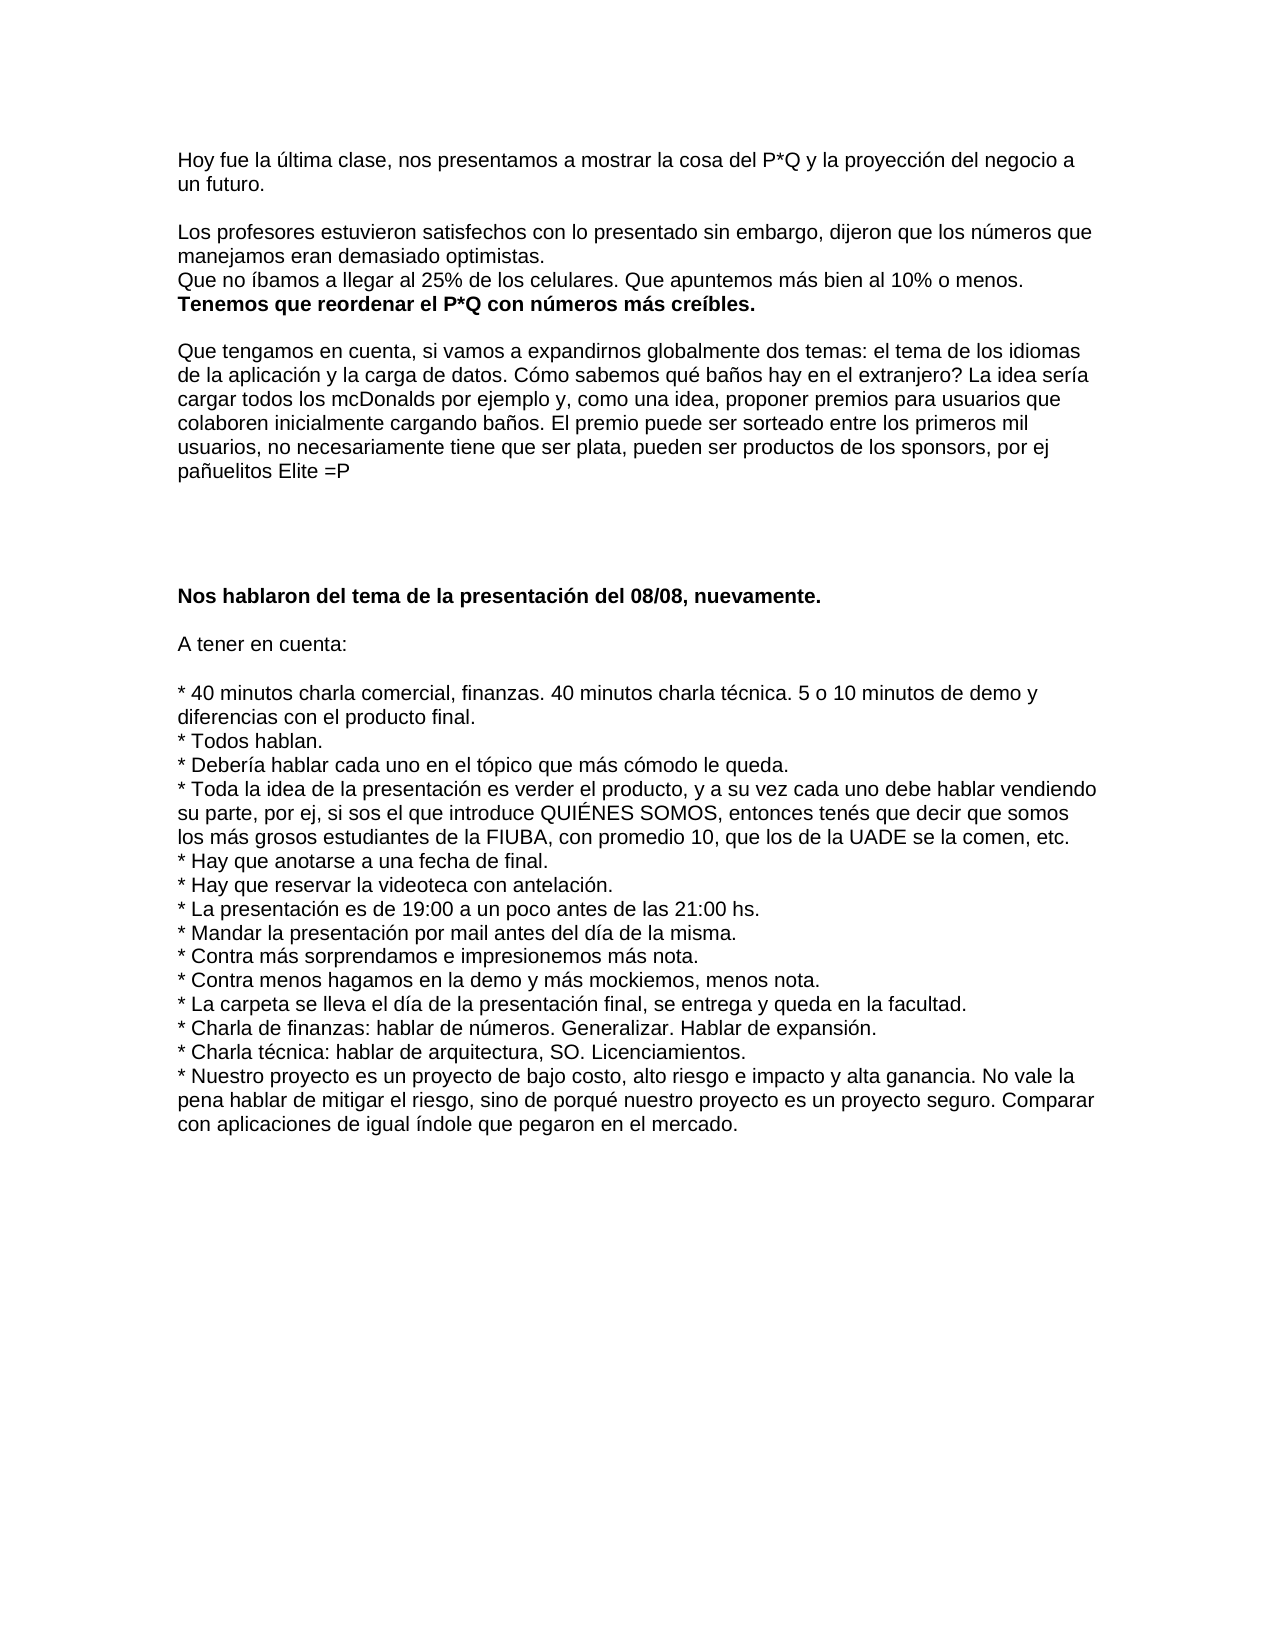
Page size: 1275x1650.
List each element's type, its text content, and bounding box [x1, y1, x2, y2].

text * Nuestro proyecto es un proyecto de bajo costo, alto riesgo e impacto y alta ganancia. No vale la pena hablar de mitigar el riesgo, sino de porqué nuestro proyecto es un proyecto seguro. Comparar con aplicaciones de igual índole que pegaron en el mercado. [177, 1064, 1098, 1136]
text Que tengamos en cuenta, si vamos a expandirnos globalmente dos temas: el tema de los idiomas de la aplicación y la carga de datos. Cómo sabemos qué baños hay en el extranjero? La idea sería cargar todos los mcDonalds por ejemplo y, como una idea, proponer premios para usuarios que colaboren inicialmente cargando baños. El premio puede ser sorteado entre los primeros mil usuarios, no necesariamente tiene que ser plata, pueden ser productos de los sponsors, por ej pañuelitos Elite =P [177, 339, 1098, 559]
text * 40 minutos charla comercial, finanzas. 40 minutos charla técnica. 5 o 10 minutos de demo y diferencias con el producto final. * Todos hablan. [177, 681, 1098, 753]
text * Contra menos hagamos en la demo y más mockiemos, menos nota. [177, 968, 1098, 992]
text Nos hablaron del tema de la presentación del 08/08, nuevamente. A tener en cuenta: [177, 584, 1098, 656]
text * Mandar la presentación por mail antes del día de la misma. [177, 920, 1098, 944]
text * Debería hablar cada uno en el tópico que más cómodo le queda. * Toda la idea de la presentación es verder el producto, y a su vez cada uno debe hablar vendiendo su parte, por ej, si sos el que introduce QUIÉNES SOMOS, entonces tenés que decir que somos los más grosos estudiantes de la FIUBA, con promedio 10, que los de la UADE se la comen, etc. [177, 753, 1098, 848]
text * Contra más sorprendamos e impresionemos más nota. [177, 944, 1098, 968]
text * Hay que reservar la videoteca con antelación. [177, 872, 1098, 896]
text Hoy fue la última clase, nos presentamos a mostrar la cosa del P*Q y la proyección del negocio a un futuro. [177, 148, 1098, 196]
text Que no íbamos a llegar al 25% de los celulares. Que apuntemos más bien al 10% o menos. [177, 267, 1098, 291]
text Los profesores estuvieron satisfechos con lo presentado sin embargo, dijeron que los números que manejamos eran demasiado optimistas. [177, 219, 1098, 267]
text Tenemos que reordenar el P*Q con números más creíbles. [177, 291, 1098, 315]
text * Hay que anotarse a una fecha de final. [177, 848, 1098, 872]
text * Charla técnica: hablar de arquitectura, SO. Licenciamientos. [177, 1040, 1098, 1064]
text * La presentación es de 19:00 a un poco antes de las 21:00 hs. [177, 896, 1098, 920]
text * La carpeta se lleva el día de la presentación final, se entrega y queda en la facultad. [177, 992, 1098, 1016]
text * Charla de finanzas: hablar de números. Generalizar. Hablar de expansión. [177, 1016, 1098, 1040]
